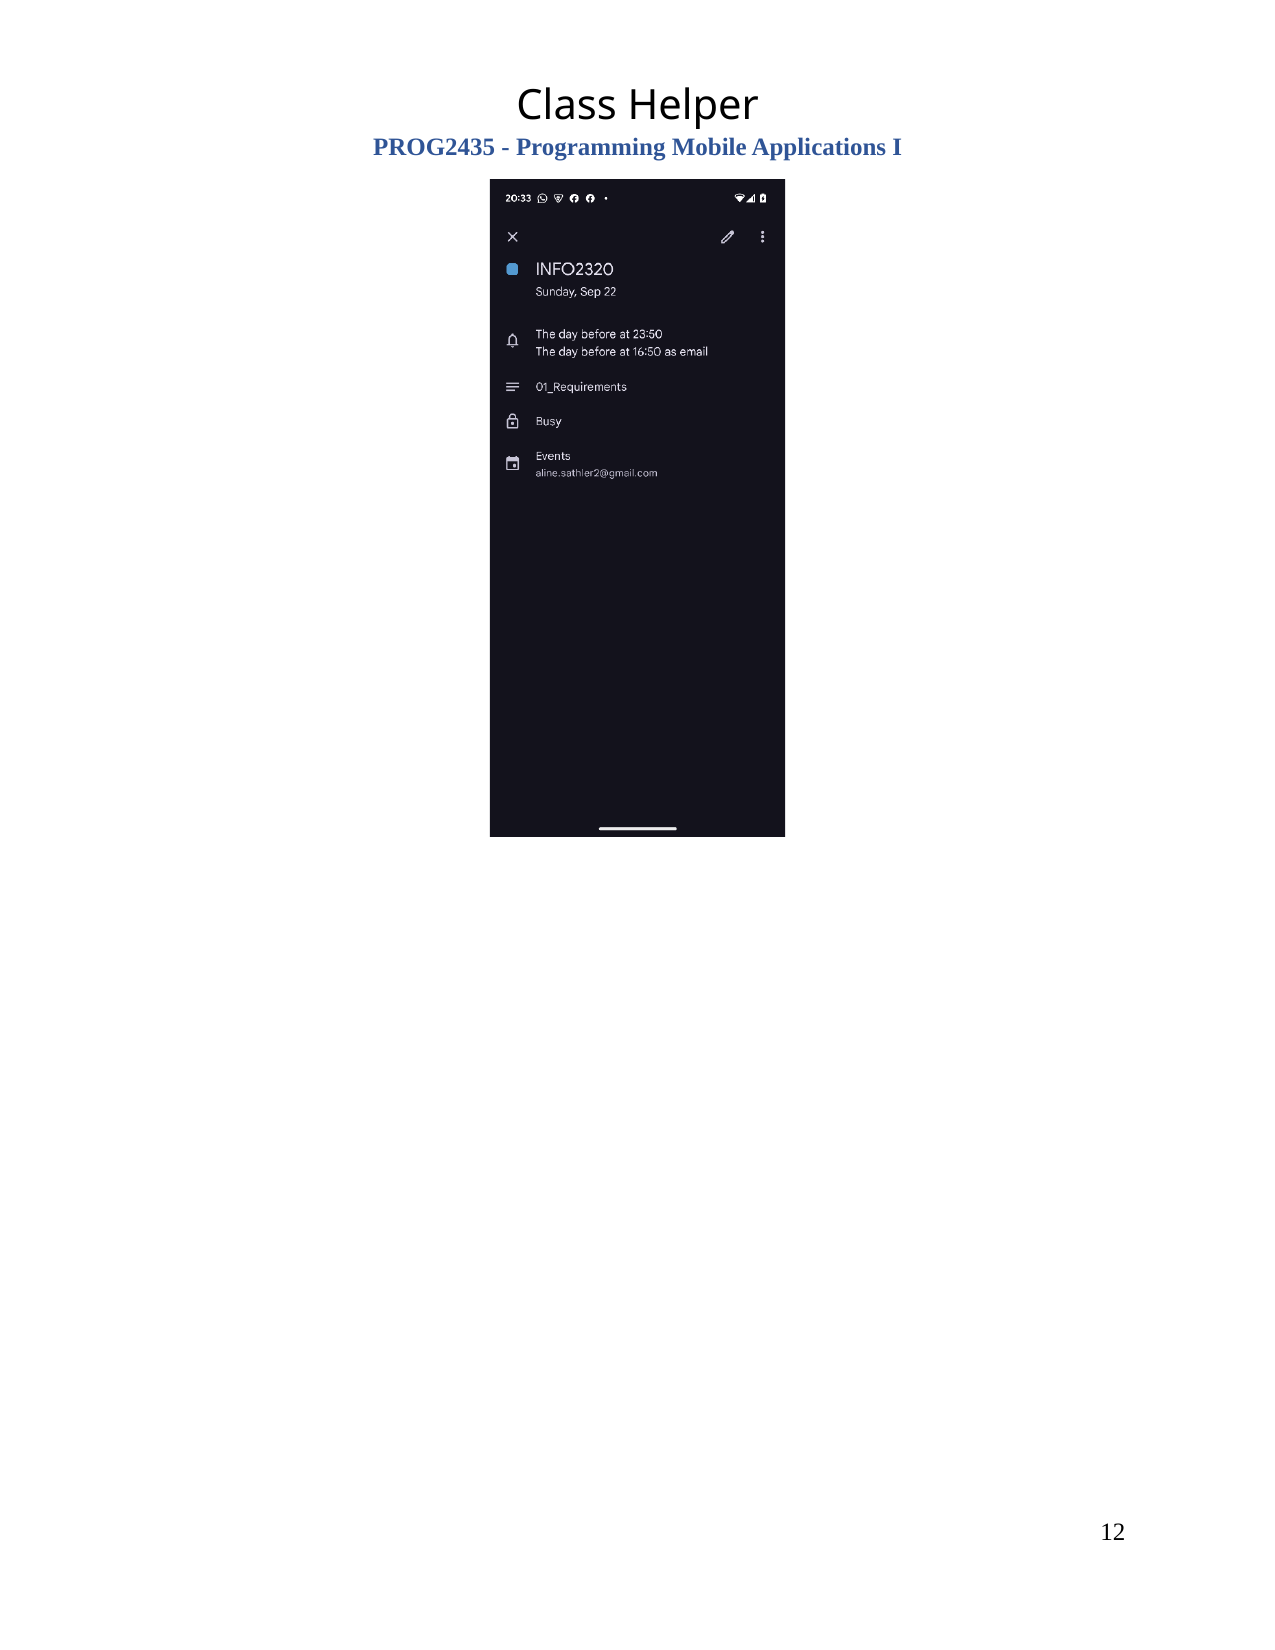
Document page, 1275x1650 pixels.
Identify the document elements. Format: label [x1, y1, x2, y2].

picture [489, 179, 786, 837]
